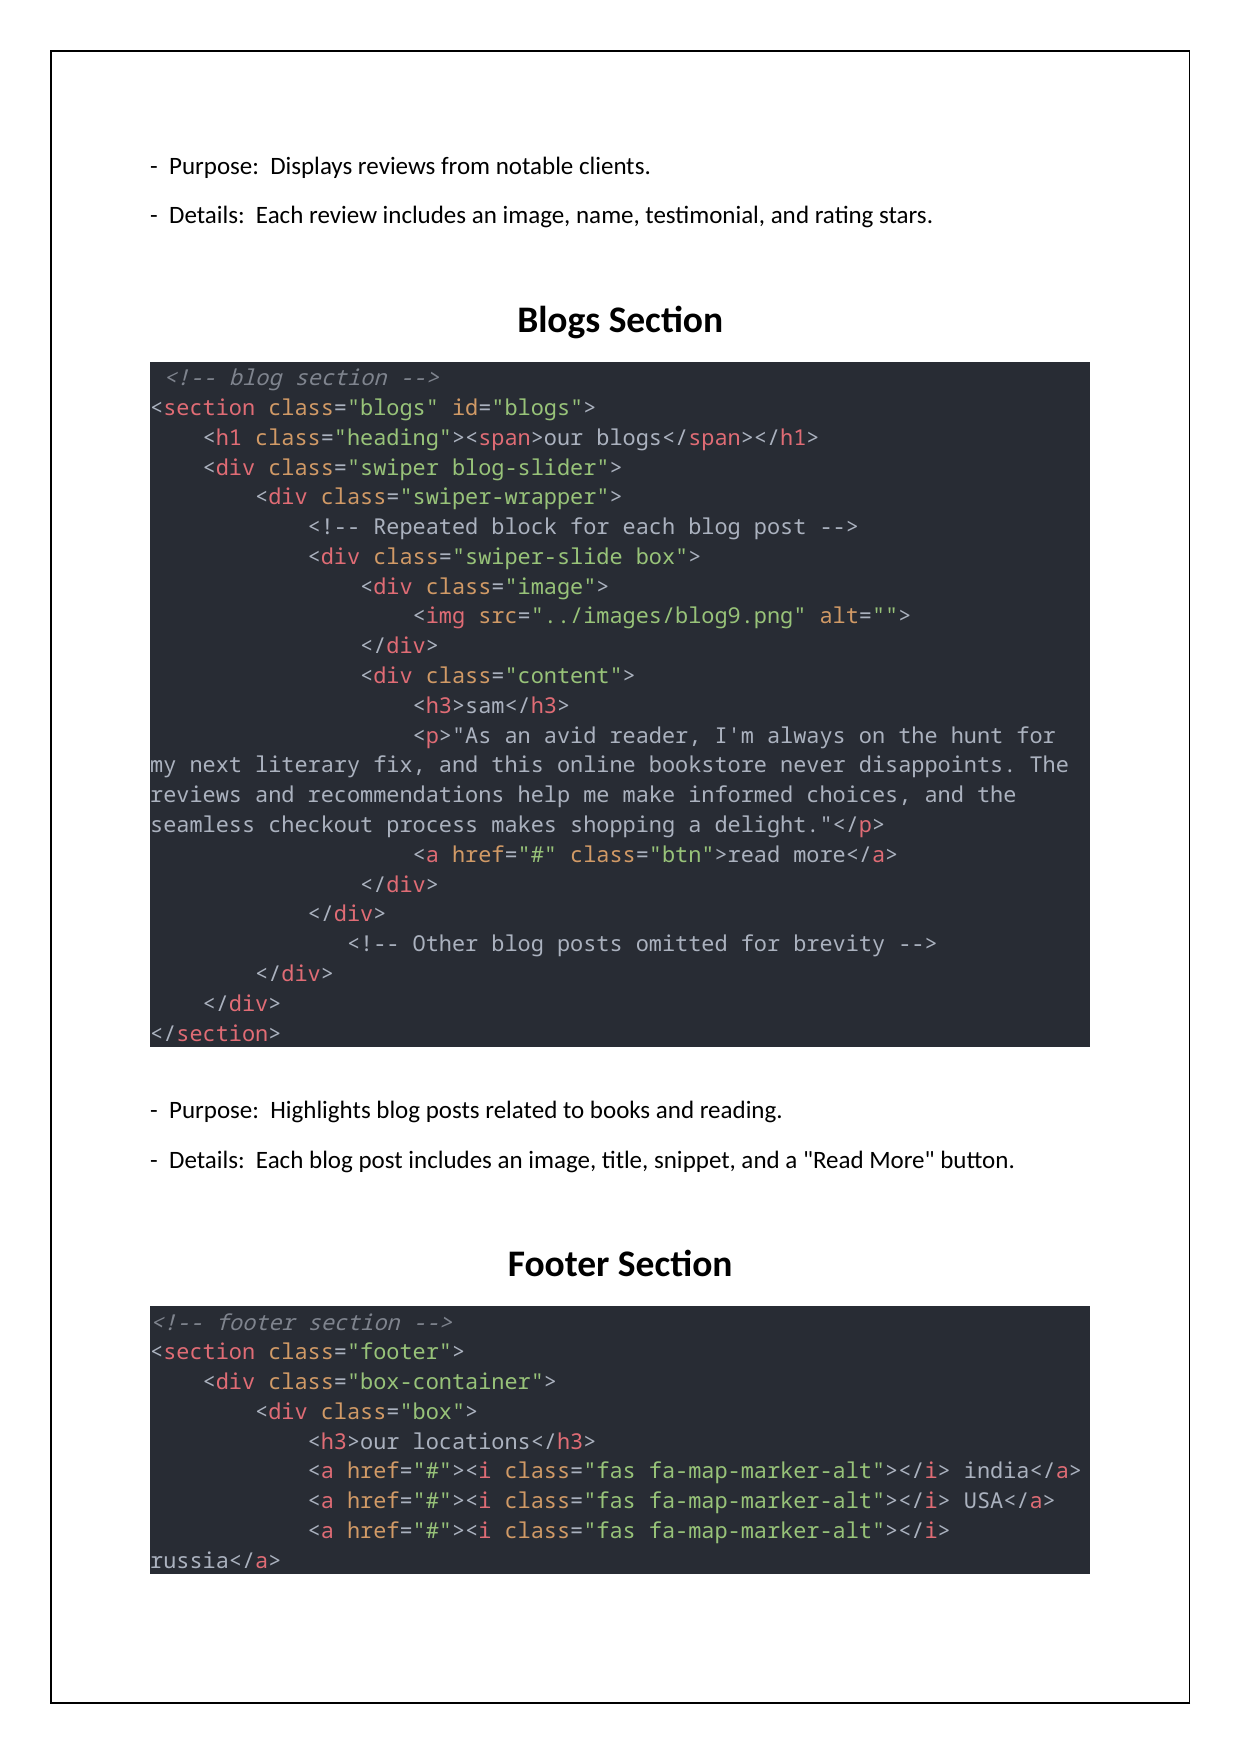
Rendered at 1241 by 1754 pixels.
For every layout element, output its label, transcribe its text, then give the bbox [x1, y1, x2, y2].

text <a href="#"><i class="fas fa-map-marker-alt"></i> india</a> [150, 1455, 1090, 1485]
text <h3>sam</h3> [150, 690, 1090, 720]
text <a href="#" class="btn">read more</a> [150, 839, 1090, 869]
text <!-- Repeated block for each blog post --> [150, 511, 1090, 541]
text </div> [150, 898, 1090, 928]
text </section> [150, 1018, 1090, 1047]
text - Details: Each review includes an image, name, testimonial, and rating stars. [150, 199, 1090, 230]
text <h3>our locations</h3> [150, 1426, 1090, 1455]
text <div class="box"> [150, 1396, 1090, 1426]
text <a href="#"><i class="fas fa-map-marker-alt"></i> russia</a> [150, 1515, 1090, 1574]
text <section class="blogs" id="blogs"> [150, 392, 1090, 422]
text <img src="../images/blog9.png" alt=""> [150, 601, 1090, 630]
text </div> [150, 630, 1090, 660]
text </div> [150, 869, 1090, 898]
text <!-- footer section --> [150, 1306, 1090, 1336]
text </div> [150, 958, 1090, 988]
text - Purpose: Highlights blog posts related to books and reading. [150, 1094, 1090, 1125]
text Footer Section [150, 1240, 1090, 1286]
text <div class="image"> [150, 571, 1090, 601]
text <div class="content"> [150, 660, 1090, 690]
text <p>"As an avid reader, I'm always on the hunt for my next literary fix, and this online bookstore never disappoints. The reviews and recommendations help me make informed choices, and the seamless checkout process makes shopping a delight."</p> [150, 720, 1090, 839]
text </div> [150, 988, 1090, 1018]
text <section class="footer"> [150, 1336, 1090, 1366]
text <div class="box-container"> [150, 1366, 1090, 1396]
text <div class="swiper-slide box"> [150, 541, 1090, 571]
text - Purpose: Displays reviews from notable clients. [150, 150, 1090, 181]
text <h1 class="heading"><span>our blogs</span></h1> [150, 422, 1090, 452]
text <div class="swiper-wrapper"> [150, 481, 1090, 511]
text Blogs Section [150, 296, 1090, 342]
text <a href="#"><i class="fas fa-map-marker-alt"></i> USA</a> [150, 1485, 1090, 1515]
text - Details: Each blog post includes an image, title, snippet, and a "Read More" button. [150, 1144, 1090, 1174]
text <!-- blog section --> [150, 362, 1090, 392]
text <!-- Other blog posts omitted for brevity --> [150, 928, 1090, 958]
text <div class="swiper blog-slider"> [150, 452, 1090, 481]
